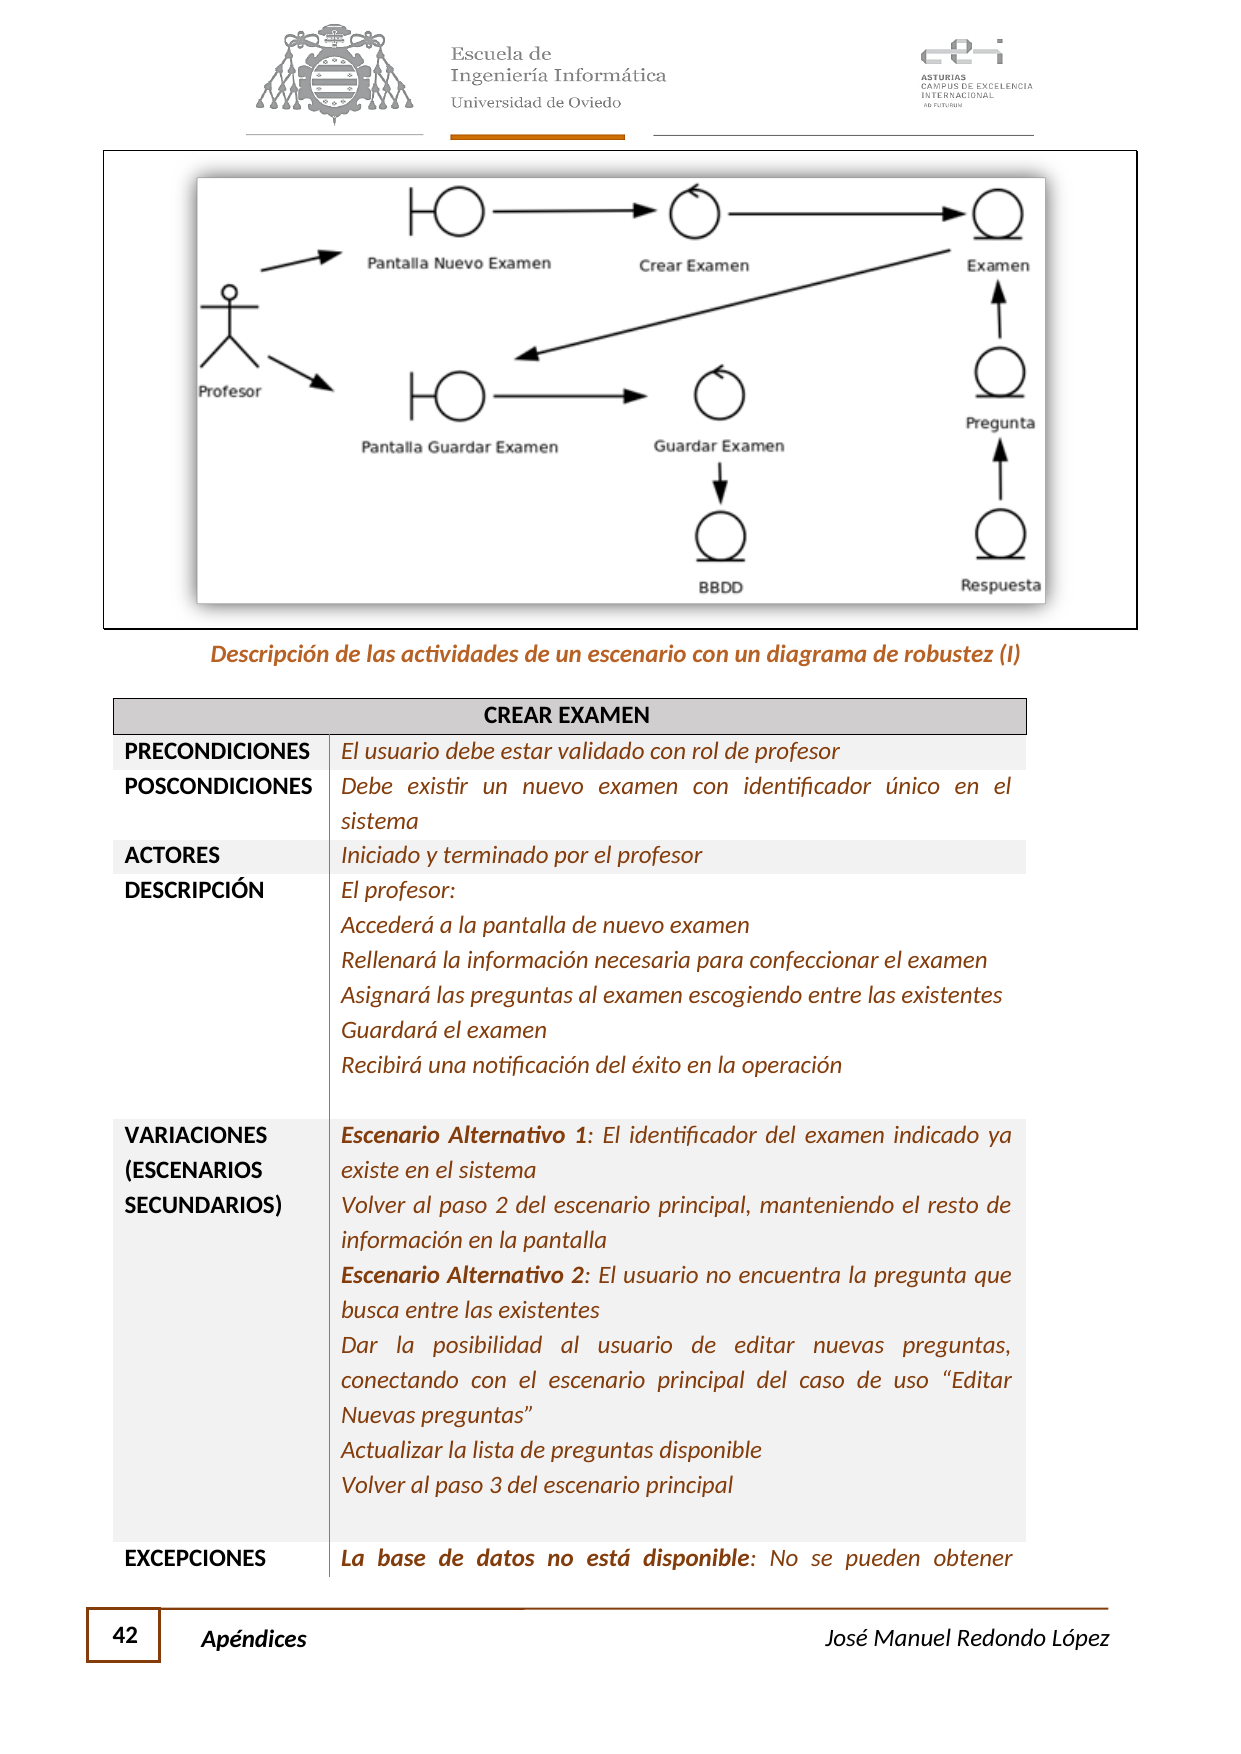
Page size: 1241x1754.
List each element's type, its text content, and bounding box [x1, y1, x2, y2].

table_cell Iniciado y terminado por el profesor [330, 840, 1026, 874]
table_cell Precondiciones [113, 735, 329, 770]
picture [166, 153, 1074, 626]
table_cell Poscondiciones [113, 770, 329, 839]
picture [181, 14, 1099, 150]
table_cell Descripción [113, 874, 329, 1119]
table_cell Variaciones (escenarios secundarios) [113, 1119, 329, 1542]
table_cell Actores [113, 840, 329, 874]
table_cell Excepciones [113, 1543, 329, 1577]
text Descripción de las actividades de un escenario con un diagrama de robustez (I) [112, 638, 1128, 669]
table_cell Escenario Alternativo 1: El identificador del examen indicado ya existe en el sistema Volver al paso 2 del escenario principal, manteniendo el resto de información en la pantalla Escenario Alternativo 2: El usuario no encuentra la pregunta que busca entre las existentes Dar la posibilidad al usuario de editar nuevas preguntas, conectando con el escenario principal del caso de uso “Editar Nuevas preguntas” Actualizar la lista de preguntas disponible Volver al paso 3 del escenario principal [330, 1119, 1026, 1542]
table_cell La base de datos no está disponible: No se pueden obtener preguntas ni guardar exámenes Notificar un error asociado al problema encontrado [330, 1543, 1026, 1577]
table_header Crear Examen [114, 699, 1026, 734]
table_cell Debe existir un nuevo examen con identificador único en el sistema [330, 770, 1026, 839]
table_cell El usuario debe estar validado con rol de profesor [330, 735, 1026, 770]
table_cell El profesor: Accederá a la pantalla de nuevo examen Rellenará la información necesaria para confeccionar el examen Asignará las preguntas al examen escogiendo entre las existentes Guardará el examen Recibirá una notificación del éxito en la operación [330, 874, 1026, 1119]
